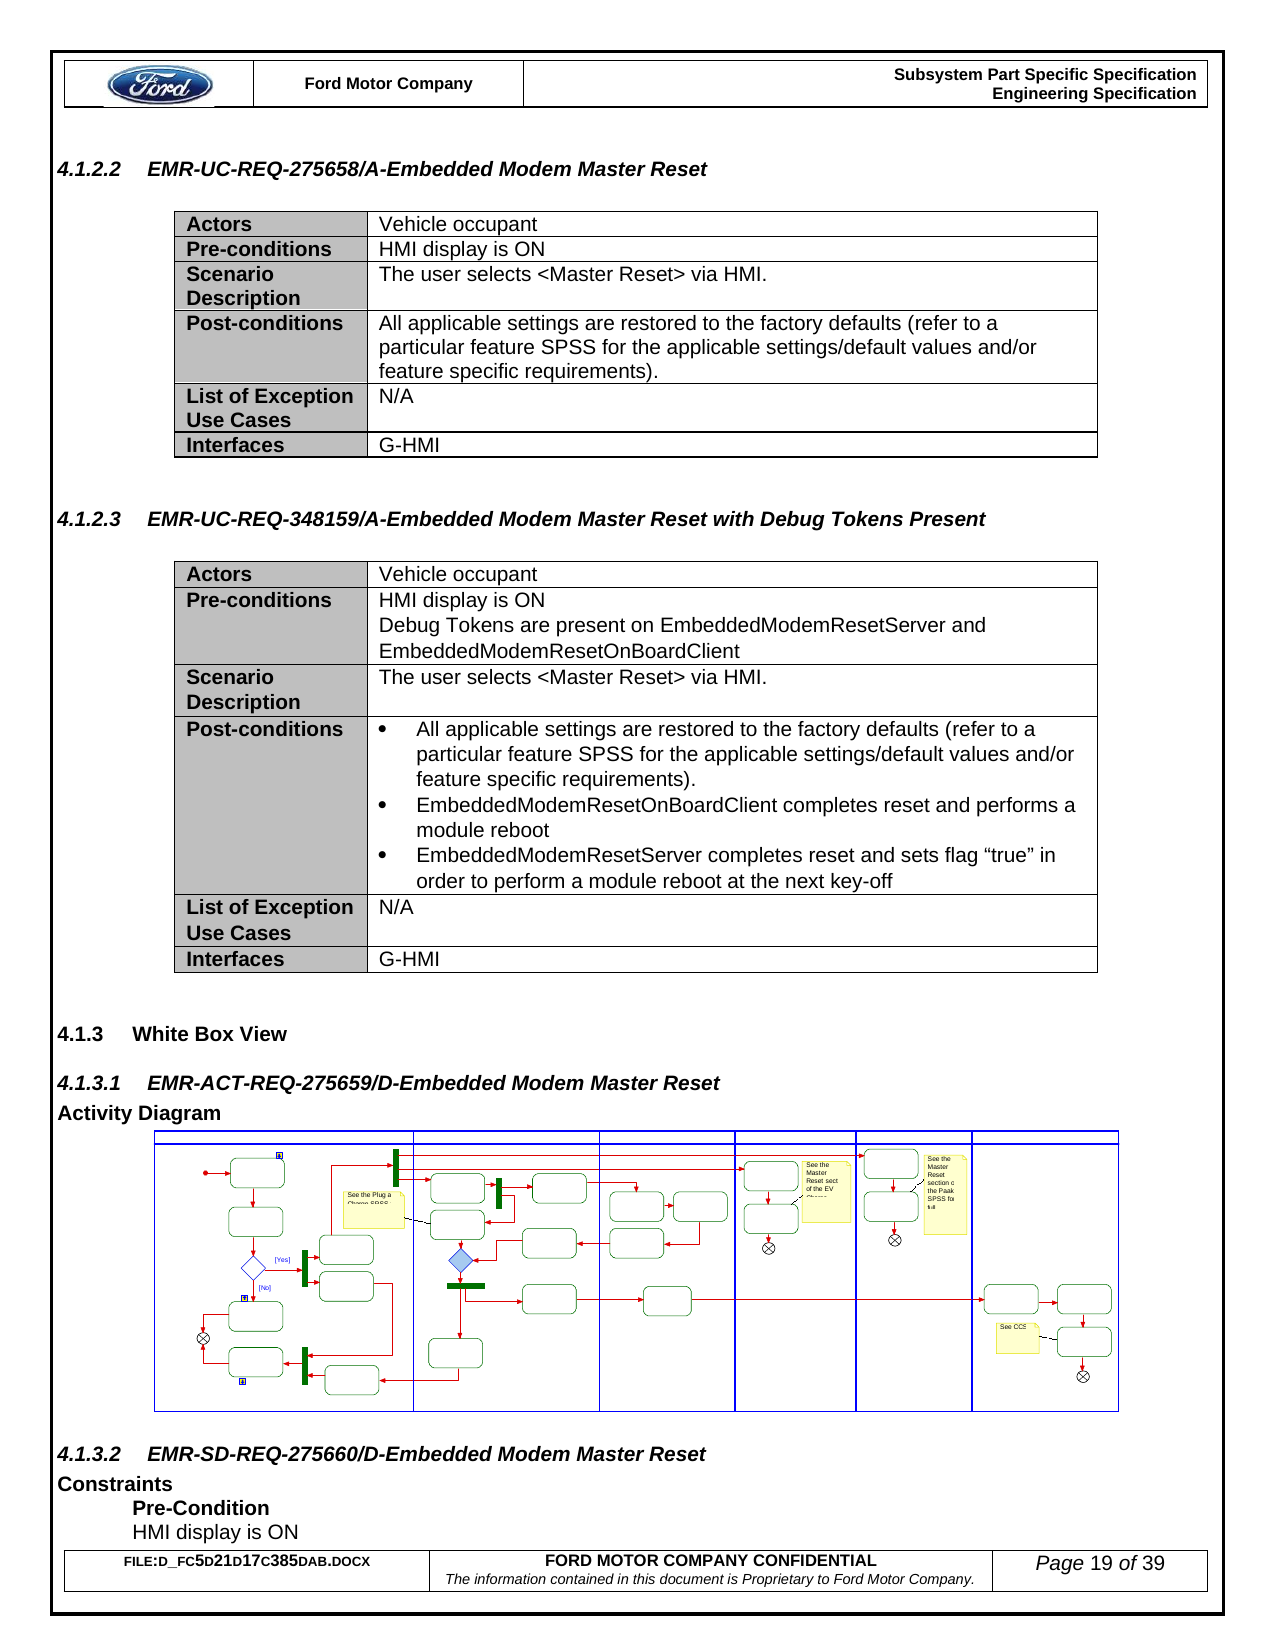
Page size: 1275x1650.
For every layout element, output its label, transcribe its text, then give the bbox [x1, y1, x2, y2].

text HMI display is ON [132, 1520, 1215, 1544]
text Constraints [57, 1472, 1215, 1496]
table_cell Pre-conditions [175, 588, 367, 664]
table_cell N/A [368, 895, 1097, 946]
table_cell List of Exception Use Cases [175, 384, 367, 431]
table_cell Scenario Description [175, 665, 367, 716]
table_cell Interfaces [175, 433, 367, 456]
table_cell N/A [368, 384, 1097, 431]
table_header Actors [175, 562, 367, 587]
subtitle EMR-UC-REQ-275658/A-Embedded Modem Master Reset [57, 156, 1215, 180]
table_cell Post-conditions [175, 717, 367, 894]
table_cell The user selects <Master Reset> via HMI. [368, 665, 1097, 716]
table_cell HMI display is ON Debug Tokens are present on EmbeddedModemResetServer and EmbeddedModemResetOnBoardClient [368, 588, 1097, 664]
text Pre-Condition [132, 1496, 1215, 1520]
table_cell List of Exception Use Cases [175, 895, 367, 946]
table_cell Post-conditions [175, 311, 367, 382]
picture [103, 61, 215, 107]
subtitle EMR-SD-REQ-275660/D-Embedded Modem Master Reset [57, 1442, 1215, 1466]
table_cell G-HMI [368, 947, 1097, 972]
subtitle EMR-ACT-REQ-275659/D-Embedded Modem Master Reset [57, 1071, 1215, 1095]
table_cell The user selects <Master Reset> via HMI. [368, 262, 1097, 309]
table_header Vehicle occupant [368, 562, 1097, 587]
table_cell Scenario Description [175, 262, 367, 309]
table_cell Interfaces [175, 947, 367, 972]
table_cell All applicable settings are restored to the factory defaults (refer to a particular feature SPSS for the applicable settings/default values and/or feature specific requirements). [368, 311, 1097, 382]
table_header Vehicle occupant [368, 212, 1097, 236]
table_header Actors [175, 212, 367, 236]
table_cell HMI display is ON [368, 237, 1097, 261]
text Activity Diagram [57, 1101, 1215, 1125]
subtitle EMR-UC-REQ-348159/A-Embedded Modem Master Reset with Debug Tokens Present [57, 506, 1215, 530]
table_cell All applicable settings are restored to the factory defaults (refer to a particular feature SPSS for the applicable settings/default values and/or feature specific requirements). EmbeddedModemResetOnBoardClient completes reset and performs a module reboot EmbeddedModemResetServer completes reset and sets flag “true” in order to perform a module reboot at the next key-off [368, 717, 1097, 894]
table_cell Pre-conditions [175, 237, 367, 261]
subtitle White Box View [57, 1022, 1215, 1046]
table_cell G-HMI [368, 433, 1097, 456]
